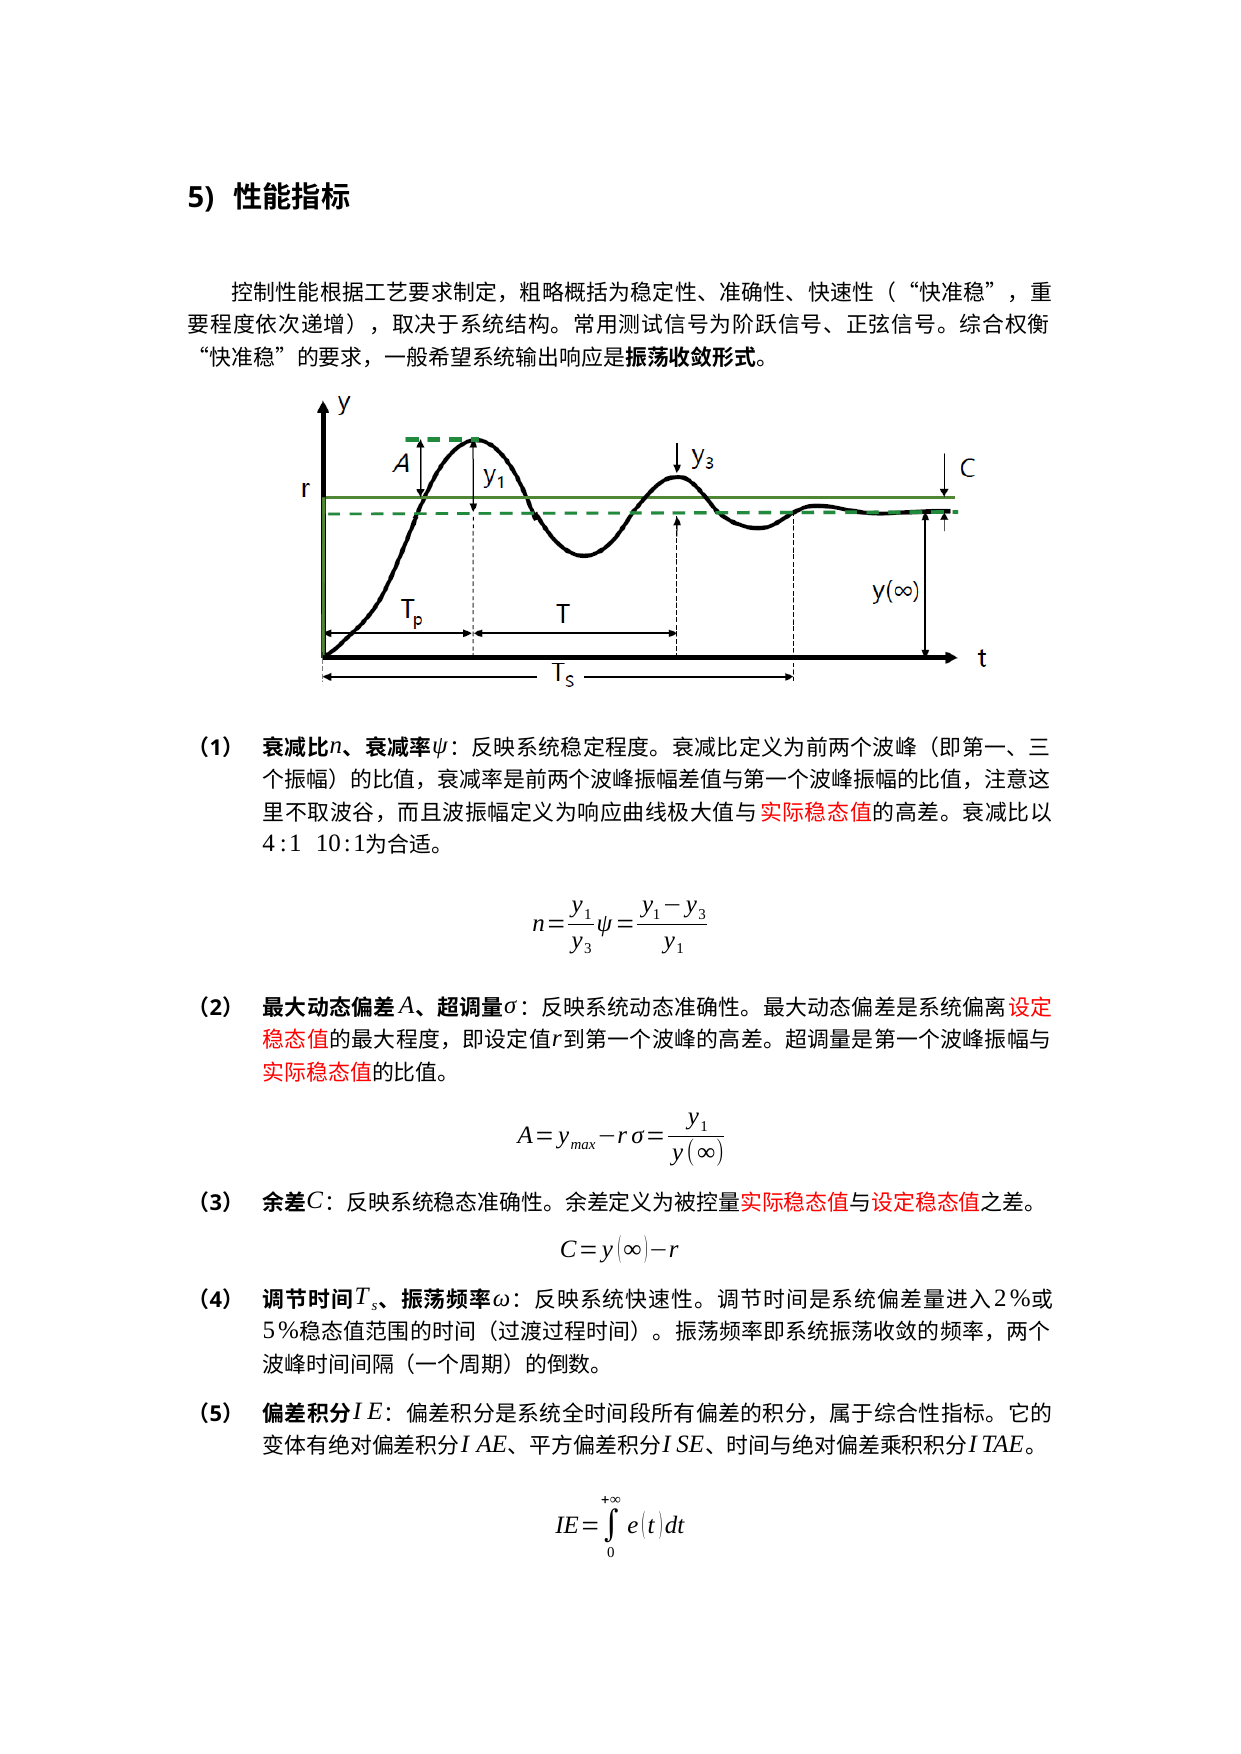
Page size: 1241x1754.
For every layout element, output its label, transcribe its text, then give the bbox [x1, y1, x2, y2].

list 最大动态偏差、超调量：反映系统动态准确性。最大动态偏差是系统偏离设定稳态值的最大程度，即设定值到第一个波峰的高差。超调量是第一个波峰振幅与实际稳态值的比值。 [187, 989, 1053, 1087]
text 控制性能根据工艺要求制定，粗略概括为稳定性、准确性、快速性（“快准稳”，重要程度依次递增），取决于系统结构。常用测试信号为阶跃信号、正弦信号。综合权衡“快准稳”的要求，一般希望系统输出响应是振荡收敛形式。 [187, 274, 1053, 372]
picture [285, 387, 1000, 697]
list 衰减比、衰减率：反映系统稳定程度。衰减比定义为前两个波峰（即第一、三个振幅）的比值，衰减率是前两个波峰振幅差值与第一个波峰振幅的比值，注意这里不取波谷，而且波振幅定义为响应曲线极大值与实际稳态值的高差。衰减比以为合适。 [187, 729, 1053, 859]
list 调节时间、振荡频率：反映系统快速性。调节时间是系统偏差量进入或稳态值范围的时间（过渡过程时间）。振荡频率即系统振荡收敛的频率，两个波峰时间间隔（一个周期）的倒数。 [187, 1282, 1053, 1379]
list 偏差积分：偏差积分是系统全时间段所有偏差的积分，属于综合性指标。它的变体有绝对偏差积分、平方偏差积分、时间与绝对偏差乘积积分。 [187, 1395, 1053, 1460]
subtitle 性能指标 [187, 162, 1053, 227]
list 余差：反映系统稳态准确性。余差定义为被控量实际稳态值与设定稳态值之差。 [187, 1184, 1053, 1217]
